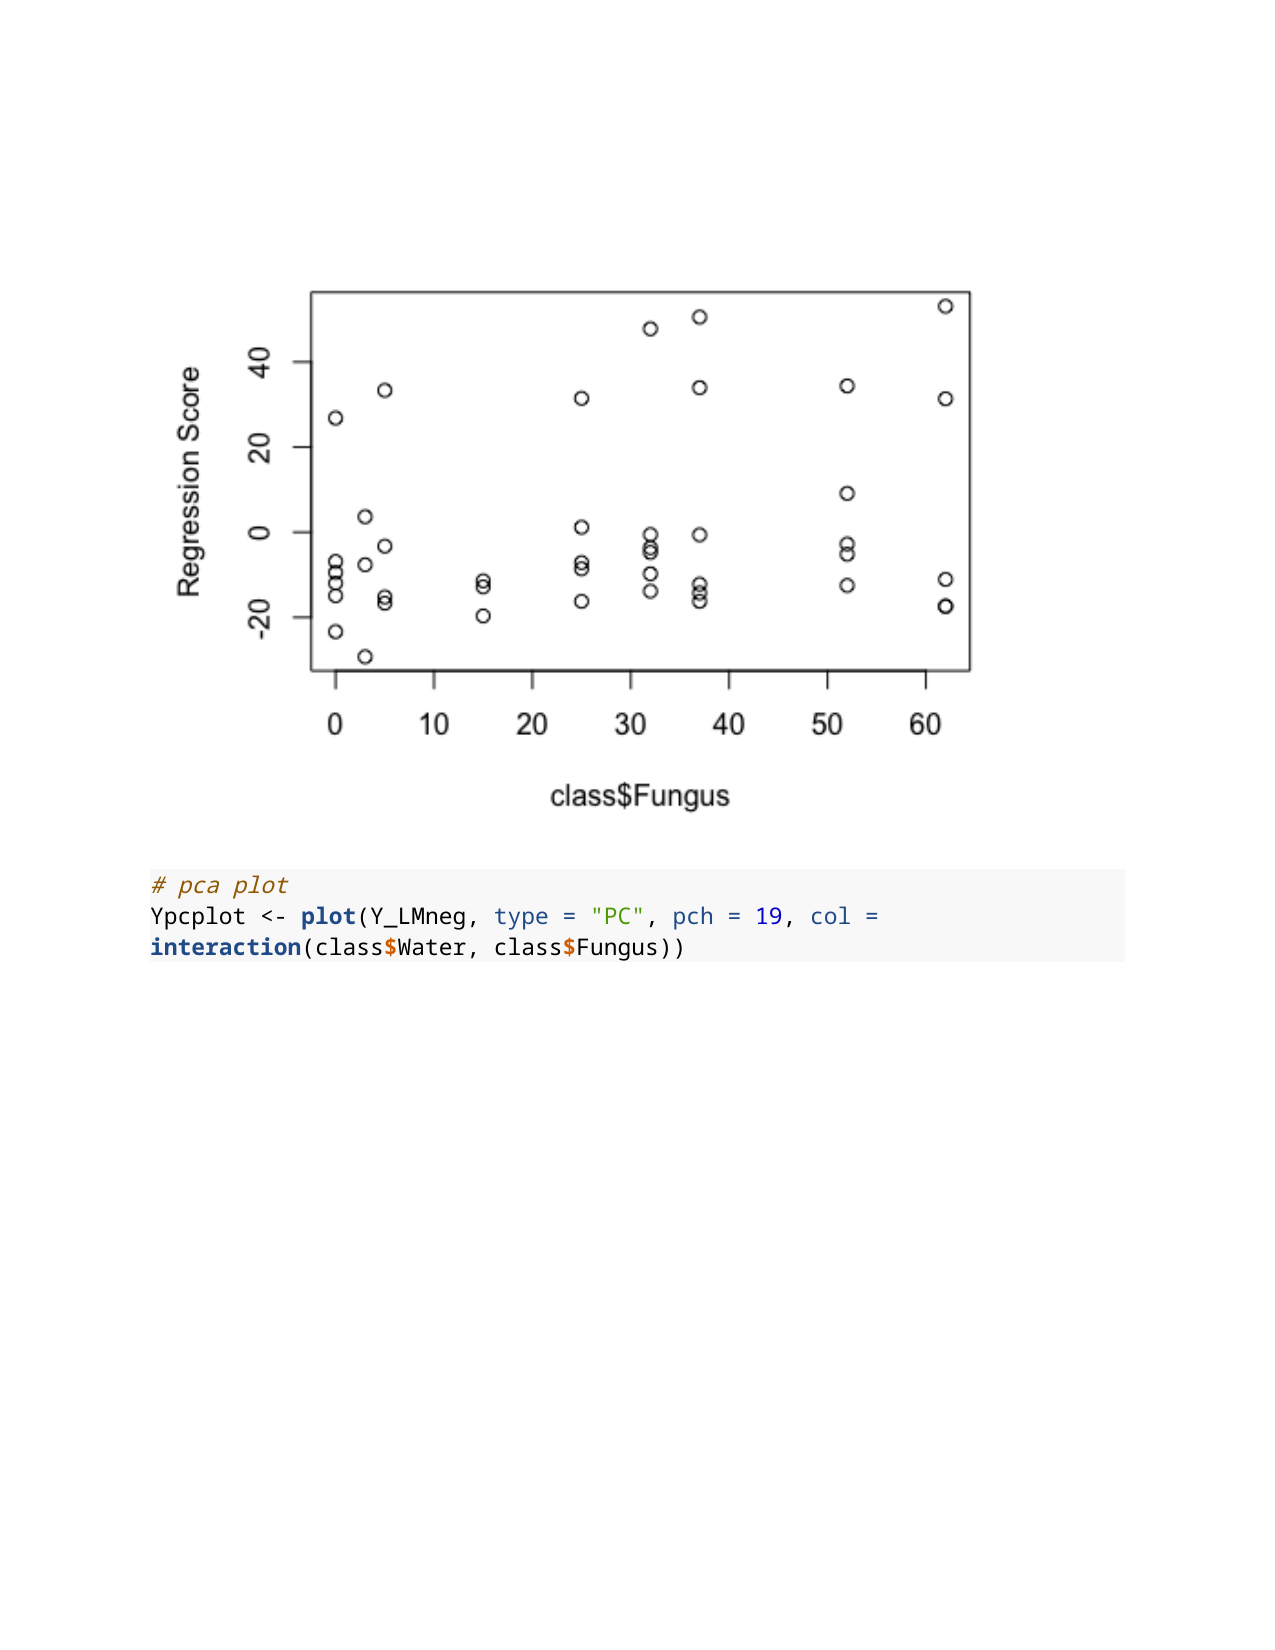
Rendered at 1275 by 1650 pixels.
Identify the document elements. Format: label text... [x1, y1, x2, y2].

text # pca plot Ypcplot <- plot(Y_LMneg, type = "PC", pch = 19, col = interaction(class$Water, class$Fungus)) [287, 869, 1125, 962]
picture [168, 150, 1044, 850]
